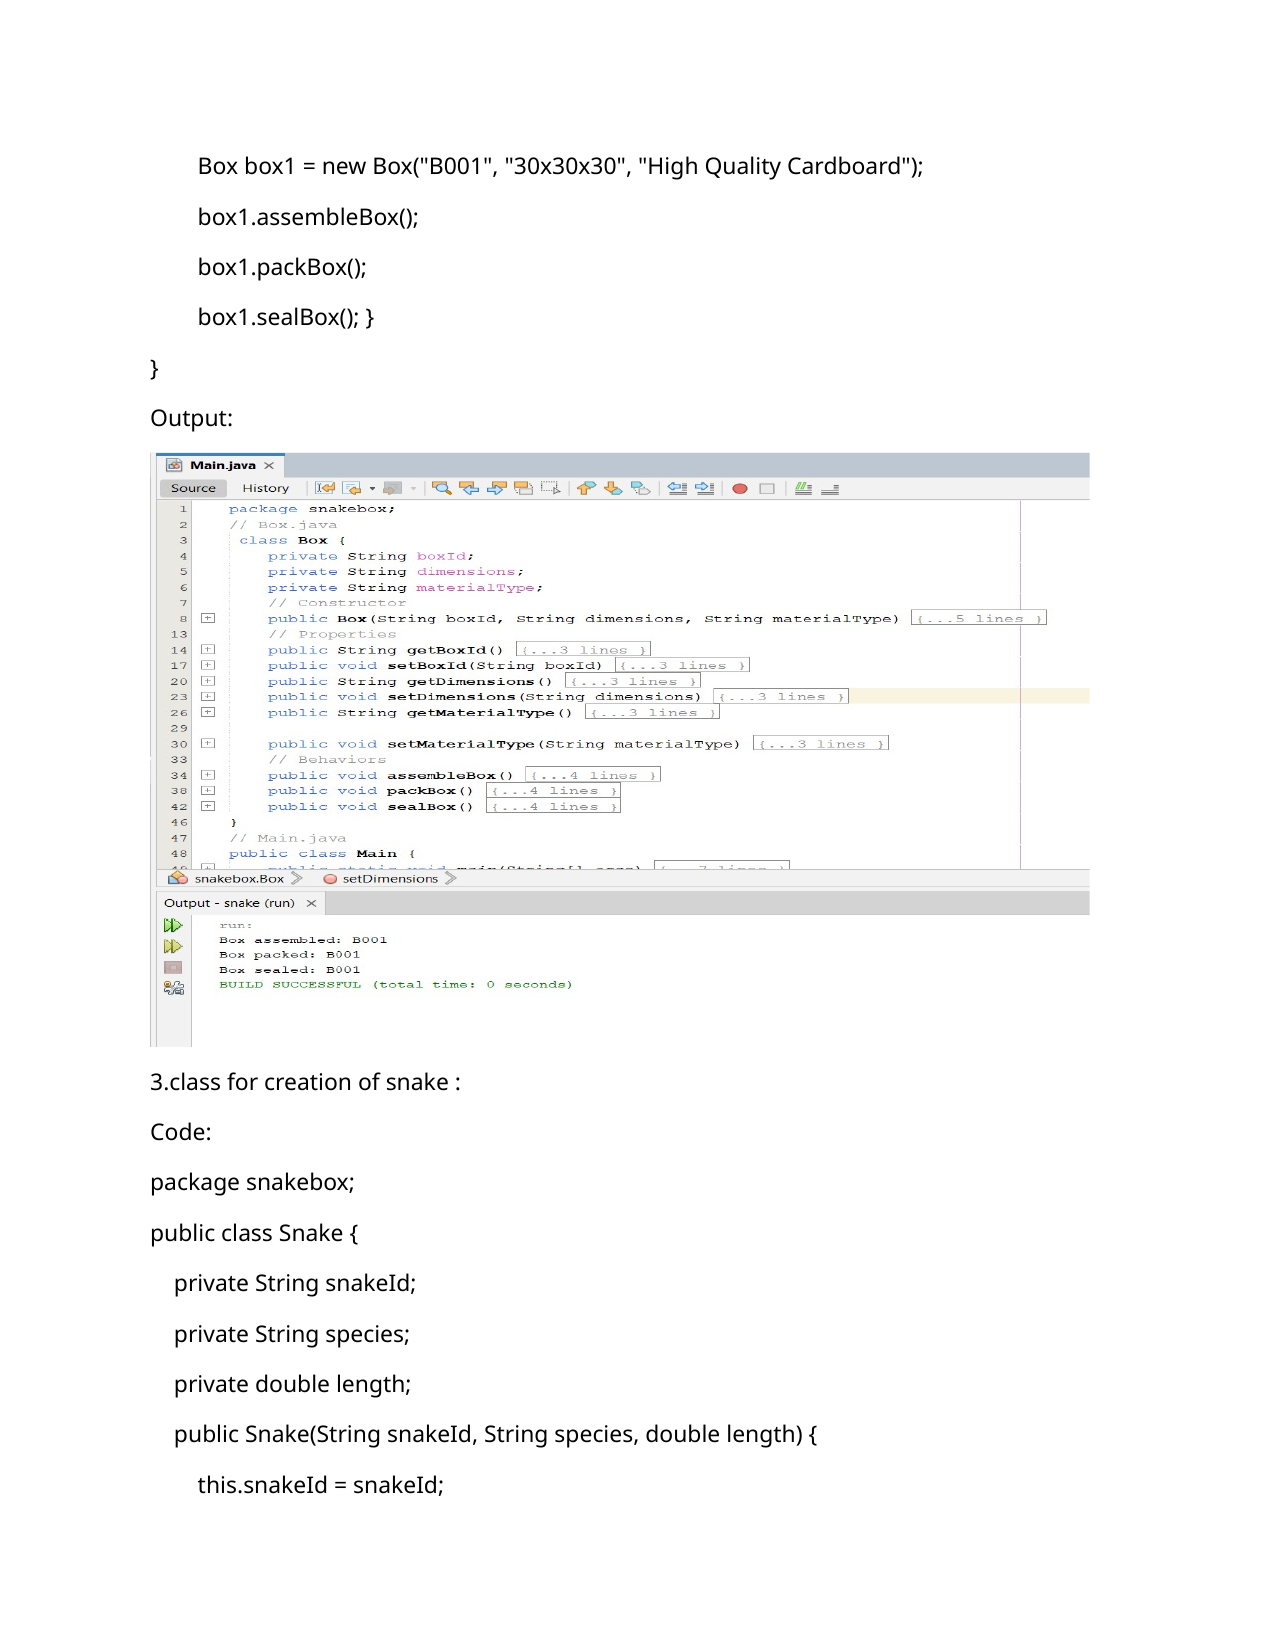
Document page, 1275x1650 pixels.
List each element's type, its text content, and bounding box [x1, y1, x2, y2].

text box1.packBox(); [150, 251, 1125, 282]
text private double length; [150, 1368, 1125, 1399]
text public class Snake { [150, 1217, 1125, 1248]
text box1.sealBox(); } [150, 301, 1125, 332]
picture [150, 452, 1090, 1047]
text Output: [150, 402, 1125, 433]
text package snakebox; [150, 1166, 1125, 1197]
text public Snake(String snakeId, String species, double length) { [150, 1418, 1125, 1449]
text 3.class for creation of snake : [150, 1065, 1125, 1097]
text private String species; [150, 1317, 1125, 1349]
text Box box1 = new Box("B001", "30x30x30", "High Quality Cardboard"); [150, 150, 1125, 181]
text } [150, 352, 1125, 383]
text private String snakeId; [150, 1267, 1125, 1298]
text this.snakeId = snakeId; [150, 1469, 1125, 1500]
text Code: [150, 1116, 1125, 1147]
text box1.assembleBox(); [150, 200, 1125, 232]
